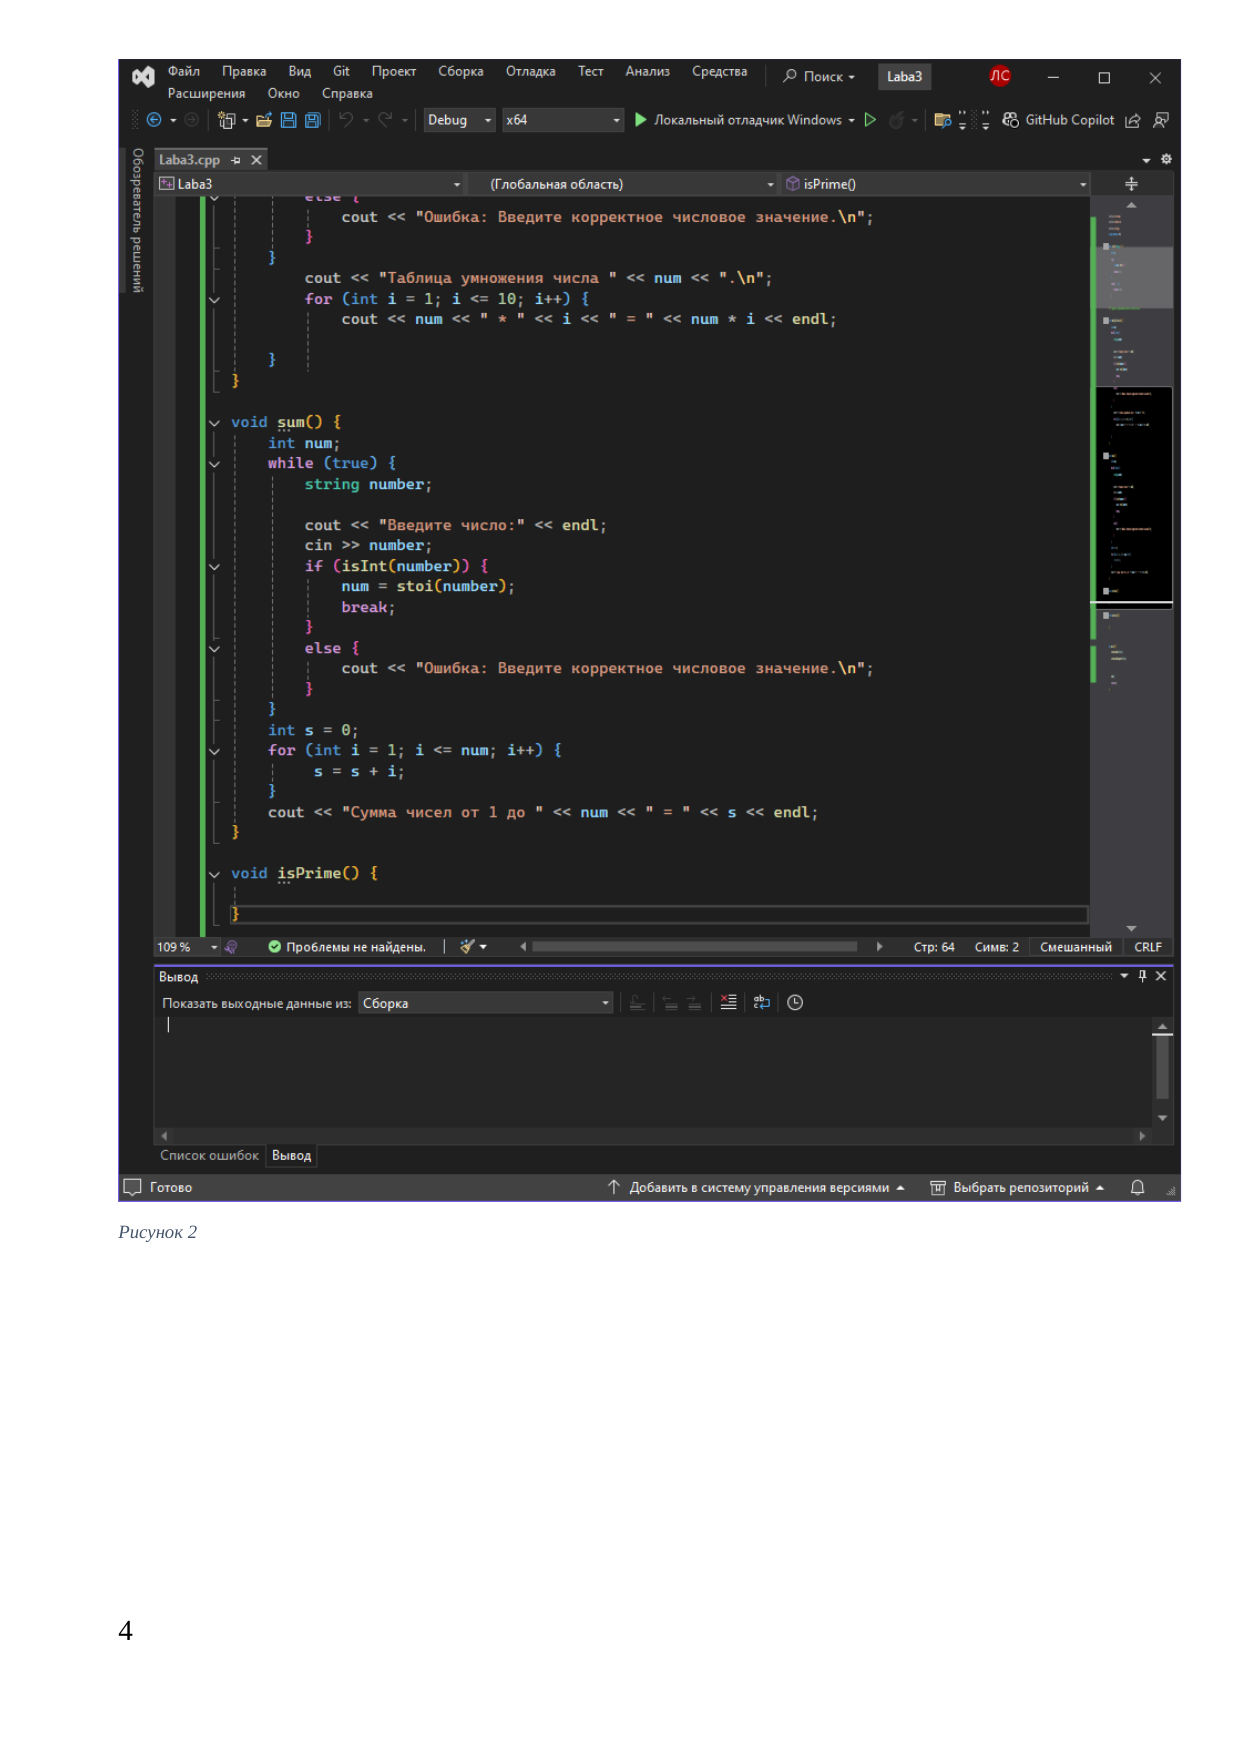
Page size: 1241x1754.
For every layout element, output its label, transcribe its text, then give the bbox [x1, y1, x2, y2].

picture [118, 59, 1182, 1202]
text Рисунок 2 [118, 1221, 1181, 1243]
